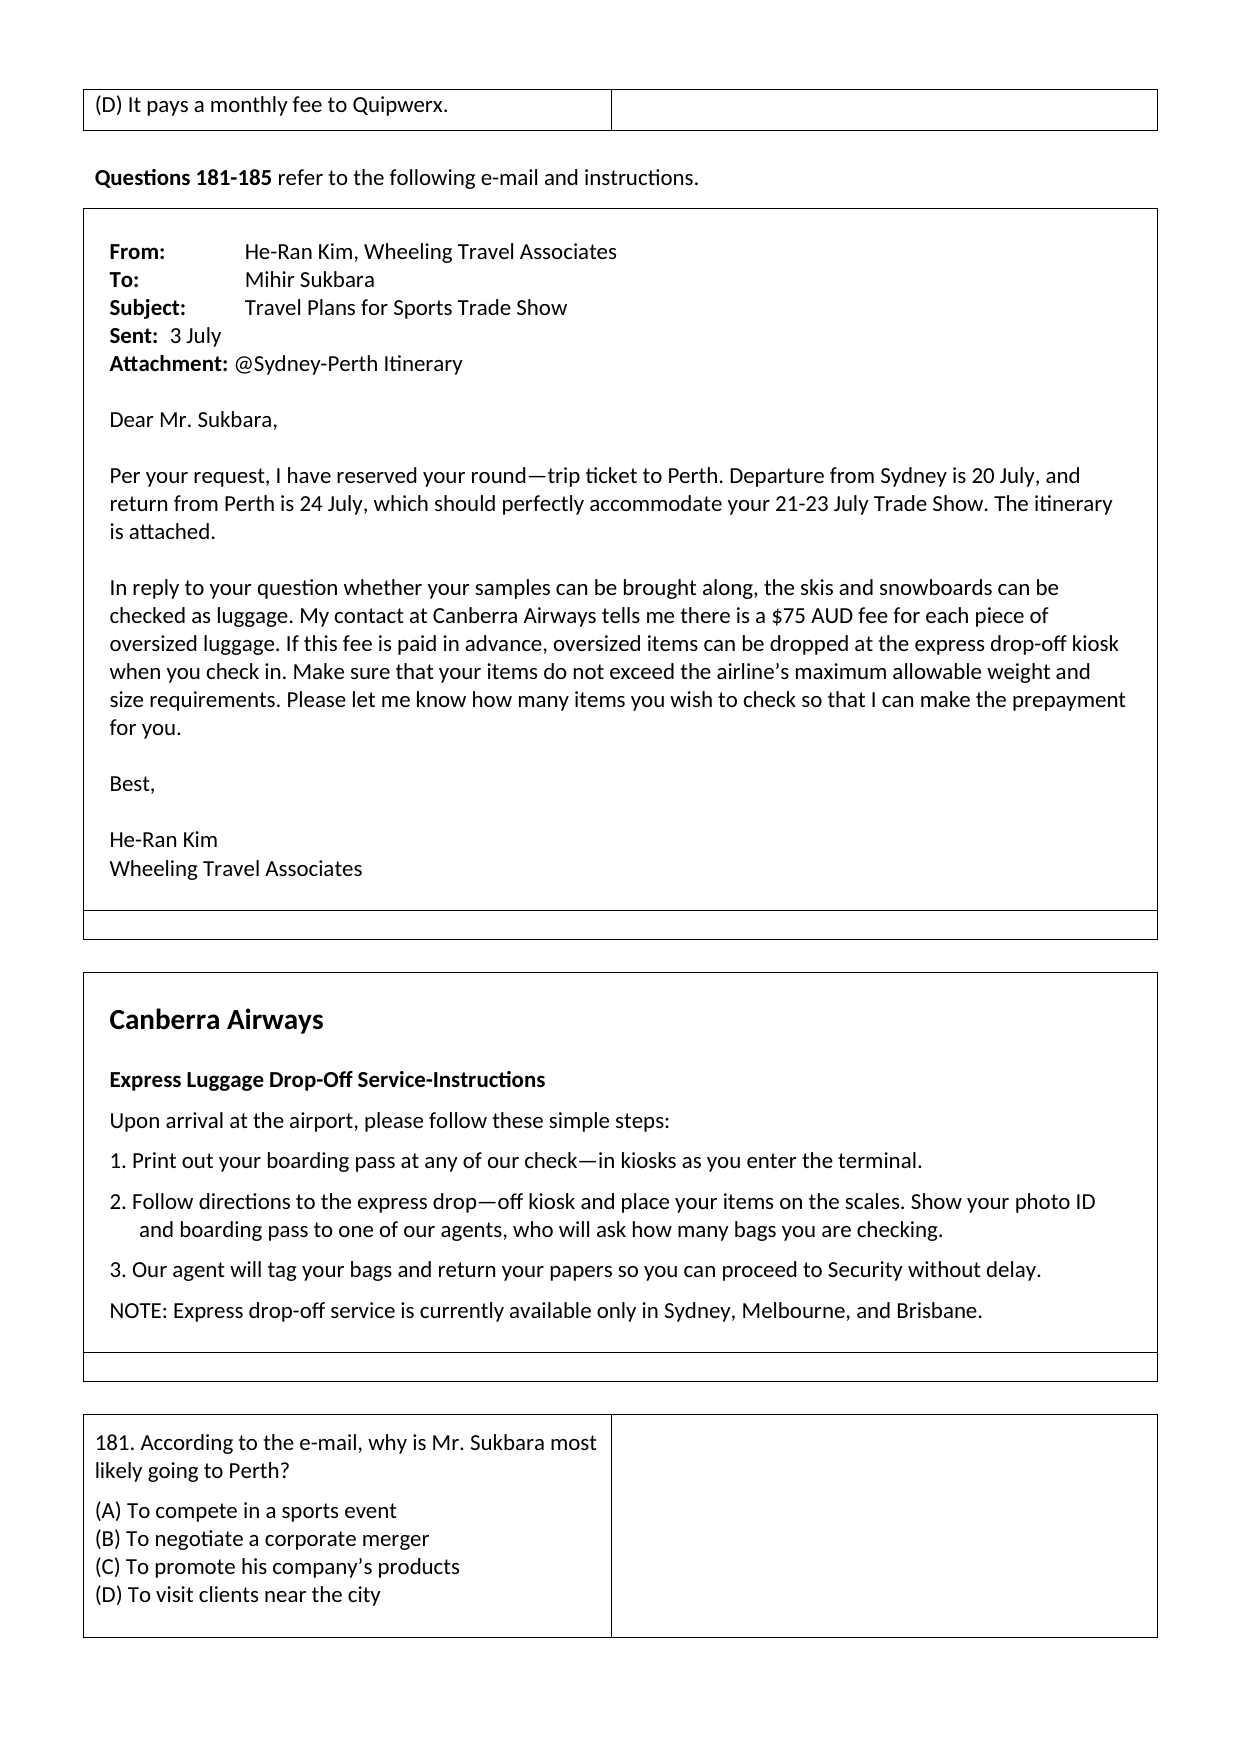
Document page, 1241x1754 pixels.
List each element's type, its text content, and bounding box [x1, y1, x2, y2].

table_cell [84, 911, 1157, 939]
table_header [612, 90, 1157, 130]
table_cell [84, 1353, 1157, 1381]
table_header From: He-Ran Kim, Wheeling Travel Associates To: Mihir Sukbara Subject: Travel Plans for Sports Trade Show Sent: 3 July Attachment: @Sydney-Perth Itinerary Dear Mr. Sukbara, Per your request, I have reserved your round—trip ticket to Perth. Departure from Sydney is 20 July, and return from Perth is 24 July, which should perfectly accommodate your 21-23 July Trade Show. The itinerary is attached. In reply to your question whether your samples can be brought along, the skis and snowboards can be checked as luggage. My contact at Canberra Airways tells me there is a $75 AUD fee for each piece of oversized luggage. If this fee is paid in advance, oversized items can be dropped at the express drop-off kiosk when you check in. Make sure that your items do not exceed the airline’s maximum allowable weight and size requirements. Please let me know how many items you wish to check so that I can make the prepayment for you. Best, He-Ran Kim Wheeling Travel Associates [84, 209, 1157, 910]
text Questions 181-185 refer to the following e-mail and instructions. [94, 163, 1146, 191]
table_header [612, 1415, 1157, 1637]
table_header Canberra Airways Express Luggage Drop-Off Service-Instructions Upon arrival at the airport, please follow these simple steps: 1. Print out your boarding pass at any of our check—in kiosks as you enter the terminal. 2. Follow directions to the express drop—off kiosk and place your items on the scales. Show your photo ID and boarding pass to one of our agents, who will ask how many bags you are checking. 3. Our agent will tag your bags and return your papers so you can proceed to Security without delay. NOTE: Express drop-off service is currently available only in Sydney, Melbourne, and Brisbane. [84, 973, 1157, 1352]
